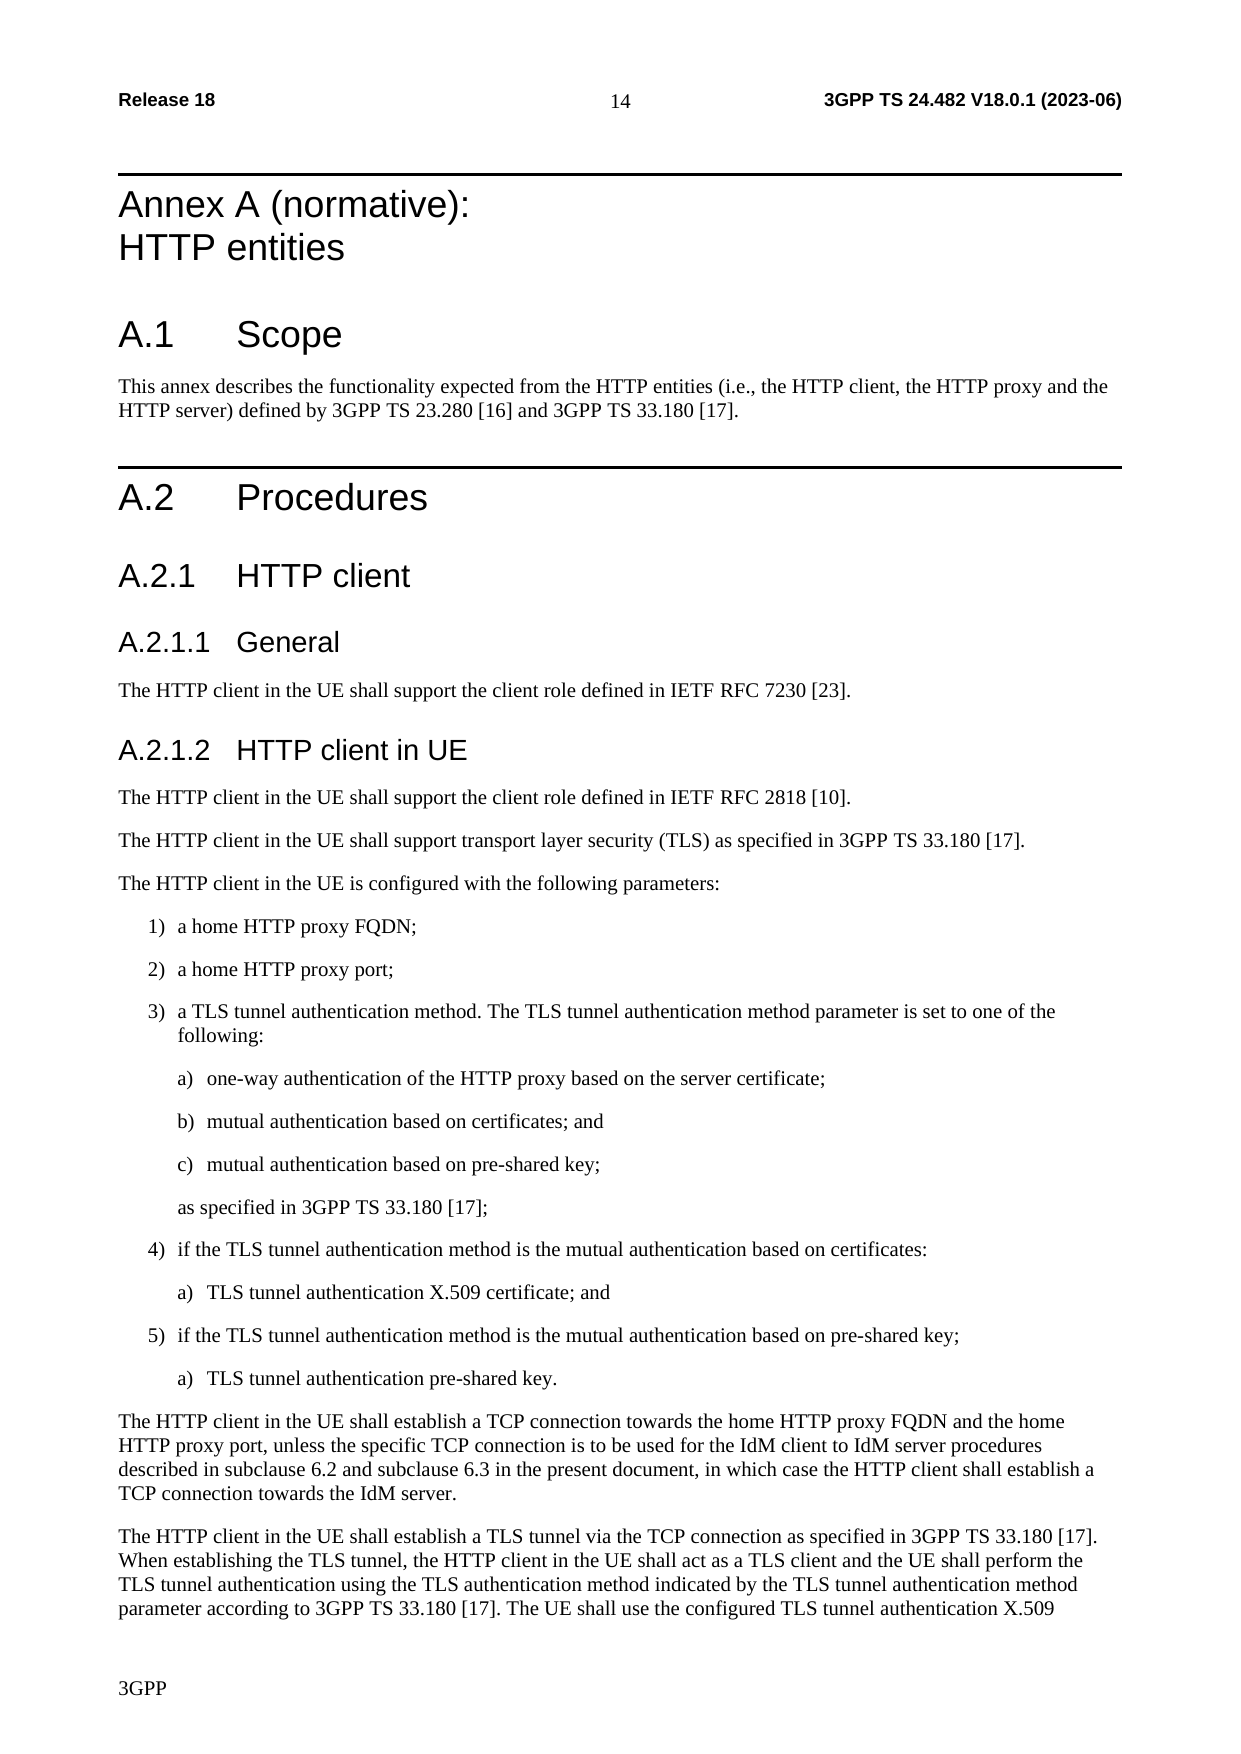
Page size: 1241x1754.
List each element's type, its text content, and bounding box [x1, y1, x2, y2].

text 5) if the TLS tunnel authentication method is the mutual authentication based on pre-shared key; [148, 1323, 1122, 1347]
subtitle Annex A (normative): HTTP entities [118, 176, 1122, 268]
text The HTTP client in the UE shall establish a TCP connection towards the home HTTP proxy FQDN and the home HTTP proxy port, unless the specific TCP connection is to be used for the IdM client to IdM server procedures described in subclause 6.2 and subclause 6.3 in the present document, in which case the HTTP client shall establish a TCP connection towards the IdM server. [118, 1409, 1122, 1505]
subtitle A.2.1.2 HTTP client in UE [118, 733, 1122, 766]
text a) one-way authentication of the HTTP proxy based on the server certificate; [177, 1066, 1122, 1090]
text The HTTP client in the UE shall support the client role defined in IETF RFC 2818 [10]. [118, 785, 1122, 809]
text a) TLS tunnel authentication pre-shared key. [177, 1366, 1122, 1390]
text The HTTP client in the UE shall support transport layer security (TLS) as specified in 3GPP TS 33.180 [17]. [118, 828, 1122, 852]
text The HTTP client in the UE shall support the client role defined in IETF RFC 7230 [23]. [118, 678, 1122, 702]
text 4) if the TLS tunnel authentication method is the mutual authentication based on certificates: [148, 1237, 1122, 1261]
text This annex describes the functionality expected from the HTTP entities (i.e., the HTTP client, the HTTP proxy and the HTTP server) defined by 3GPP TS 23.280 [16] and 3GPP TS 33.180 [17]. [118, 374, 1122, 422]
subtitle A.2.1 HTTP client [118, 556, 1122, 594]
text b) mutual authentication based on certificates; and [177, 1109, 1122, 1133]
text The HTTP client in the UE is configured with the following parameters: [118, 871, 1122, 895]
subtitle A.2 Procedures [118, 469, 1122, 518]
text 1) a home HTTP proxy FQDN; [148, 914, 1122, 938]
text as specified in 3GPP TS 33.180 [17]; [148, 1194, 1122, 1219]
text c) mutual authentication based on pre-shared key; [177, 1152, 1122, 1176]
subtitle A.2.1.1 General [118, 625, 1122, 659]
text 2) a home HTTP proxy port; [148, 956, 1122, 981]
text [118, 1524, 1122, 1620]
text 3) a TLS tunnel authentication method. The TLS tunnel authentication method parameter is set to one of the following: [148, 999, 1122, 1047]
subtitle A.1 Scope [118, 302, 1122, 355]
text a) TLS tunnel authentication X.509 certificate; and [177, 1280, 1122, 1304]
